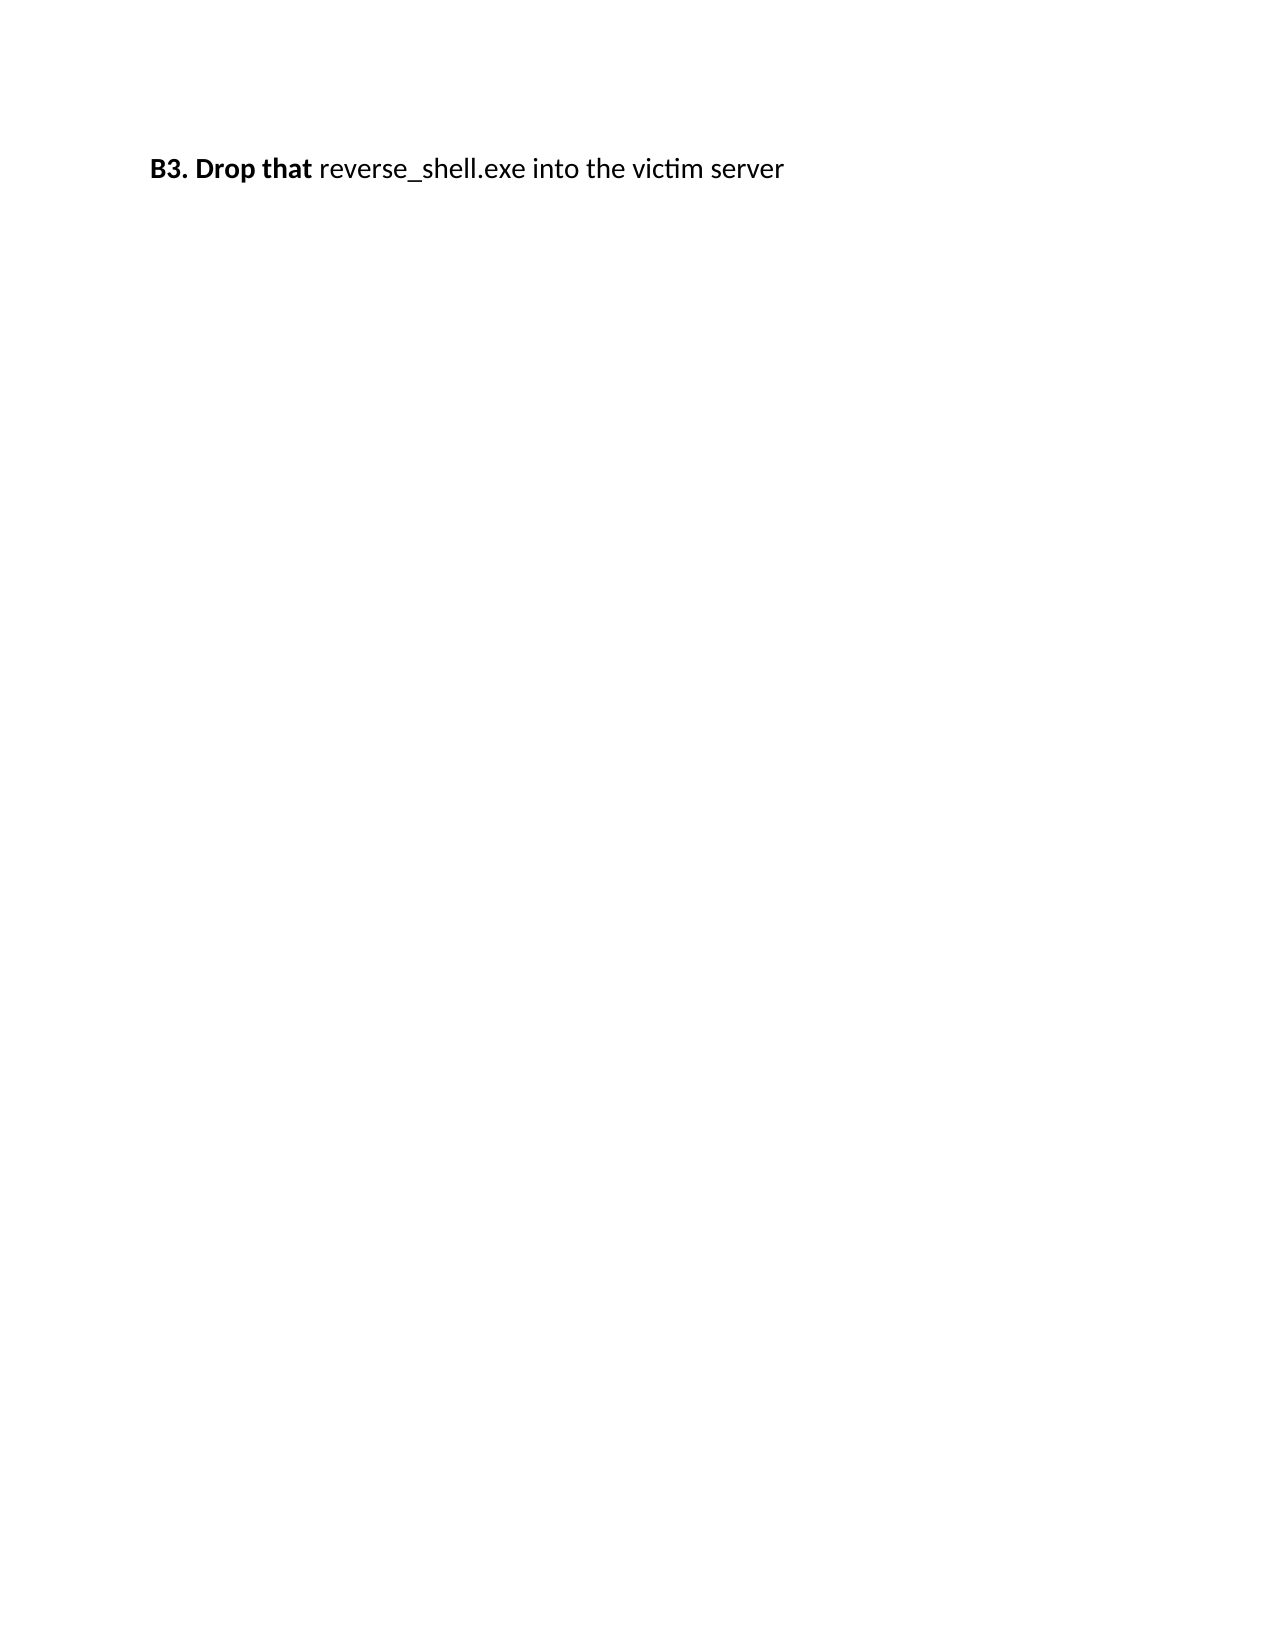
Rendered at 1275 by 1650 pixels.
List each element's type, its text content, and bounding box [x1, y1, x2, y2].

text B3. Drop that reverse_shell.exe into the victim server [150, 150, 1125, 186]
